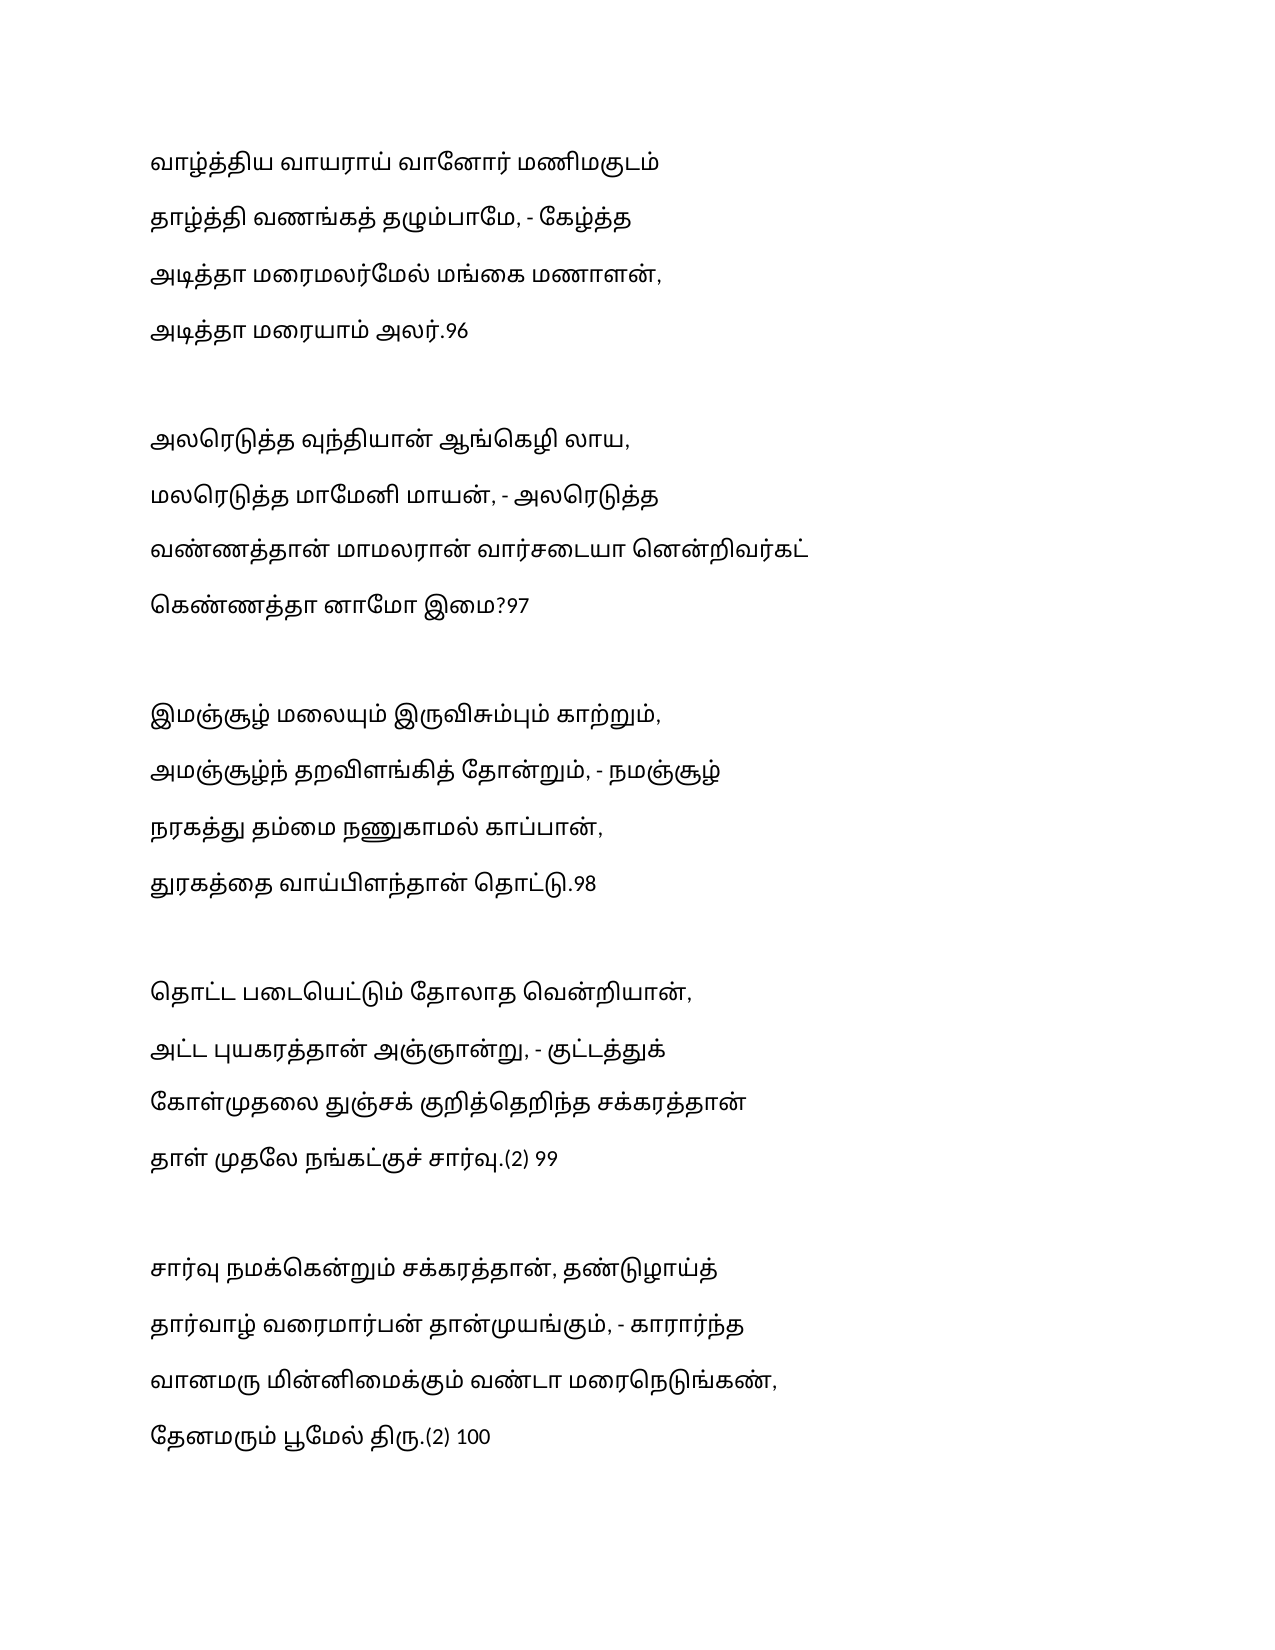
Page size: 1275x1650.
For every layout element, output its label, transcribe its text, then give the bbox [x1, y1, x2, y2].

text வாழ்த்திய வாயராய் வானோர் மணிமகுடம் [150, 150, 1125, 178]
text தாழ்த்தி வணங்கத் தழும்பாமே, - கேழ்த்த [150, 203, 1125, 234]
text சார்வு நமக்கென்றும் சக்கரத்தான், தண்டுழாய்த் [150, 1254, 1125, 1284]
text வண்ணத்தான் மாமலரான் வார்சடையா னென்றிவர்கட் [150, 538, 1125, 566]
text துரகத்தை வாய்பிளந்தான் தொட்டு.98 [150, 869, 1125, 900]
text தேனமரும் பூமேல் திரு.(2) 100 [150, 1422, 1125, 1453]
text நரகத்து தம்மை நணுகாமல் காப்பான், [150, 813, 1125, 844]
text வானமரு மின்னிமைக்கும் வண்டா மரைநெடுங்கண், [150, 1366, 1125, 1397]
text அடித்தா மரைமலர்மேல் மங்கை மணாளன், [150, 260, 1125, 291]
text அலரெடுத்த வுந்தியான் ஆங்கெழி லாய, [150, 425, 1125, 456]
text தாள் முதலே நங்கட்குச் சார்வு.(2) 99 [150, 1144, 1125, 1175]
text மலரெடுத்த மாமேனி மாயன், - அலரெடுத்த [150, 481, 1125, 512]
text கோள்முதலை துஞ்சக் குறித்தெறிந்த சக்கரத்தான் [150, 1091, 1125, 1119]
text தொட்ட படையெட்டும் தோலாத வென்றியான், [150, 978, 1125, 1009]
text அமஞ்சூழ்ந் தறவிளங்கித் தோன்றும், - நமஞ்சூழ் [150, 757, 1125, 787]
text இமஞ்சூழ் மலையும் இருவிசும்பும் காற்றும், [150, 700, 1125, 731]
text கெண்ணத்தா னாமோ இமை?97 [150, 591, 1125, 622]
text அட்ட புயகரத்தான் அஞ்ஞான்று, - குட்டத்துக் [150, 1035, 1125, 1066]
text அடித்தா மரையாம் அலர்.96 [150, 316, 1125, 347]
text தார்வாழ் வரைமார்பன் தான்முயங்கும், - காரார்ந்த [150, 1310, 1125, 1341]
